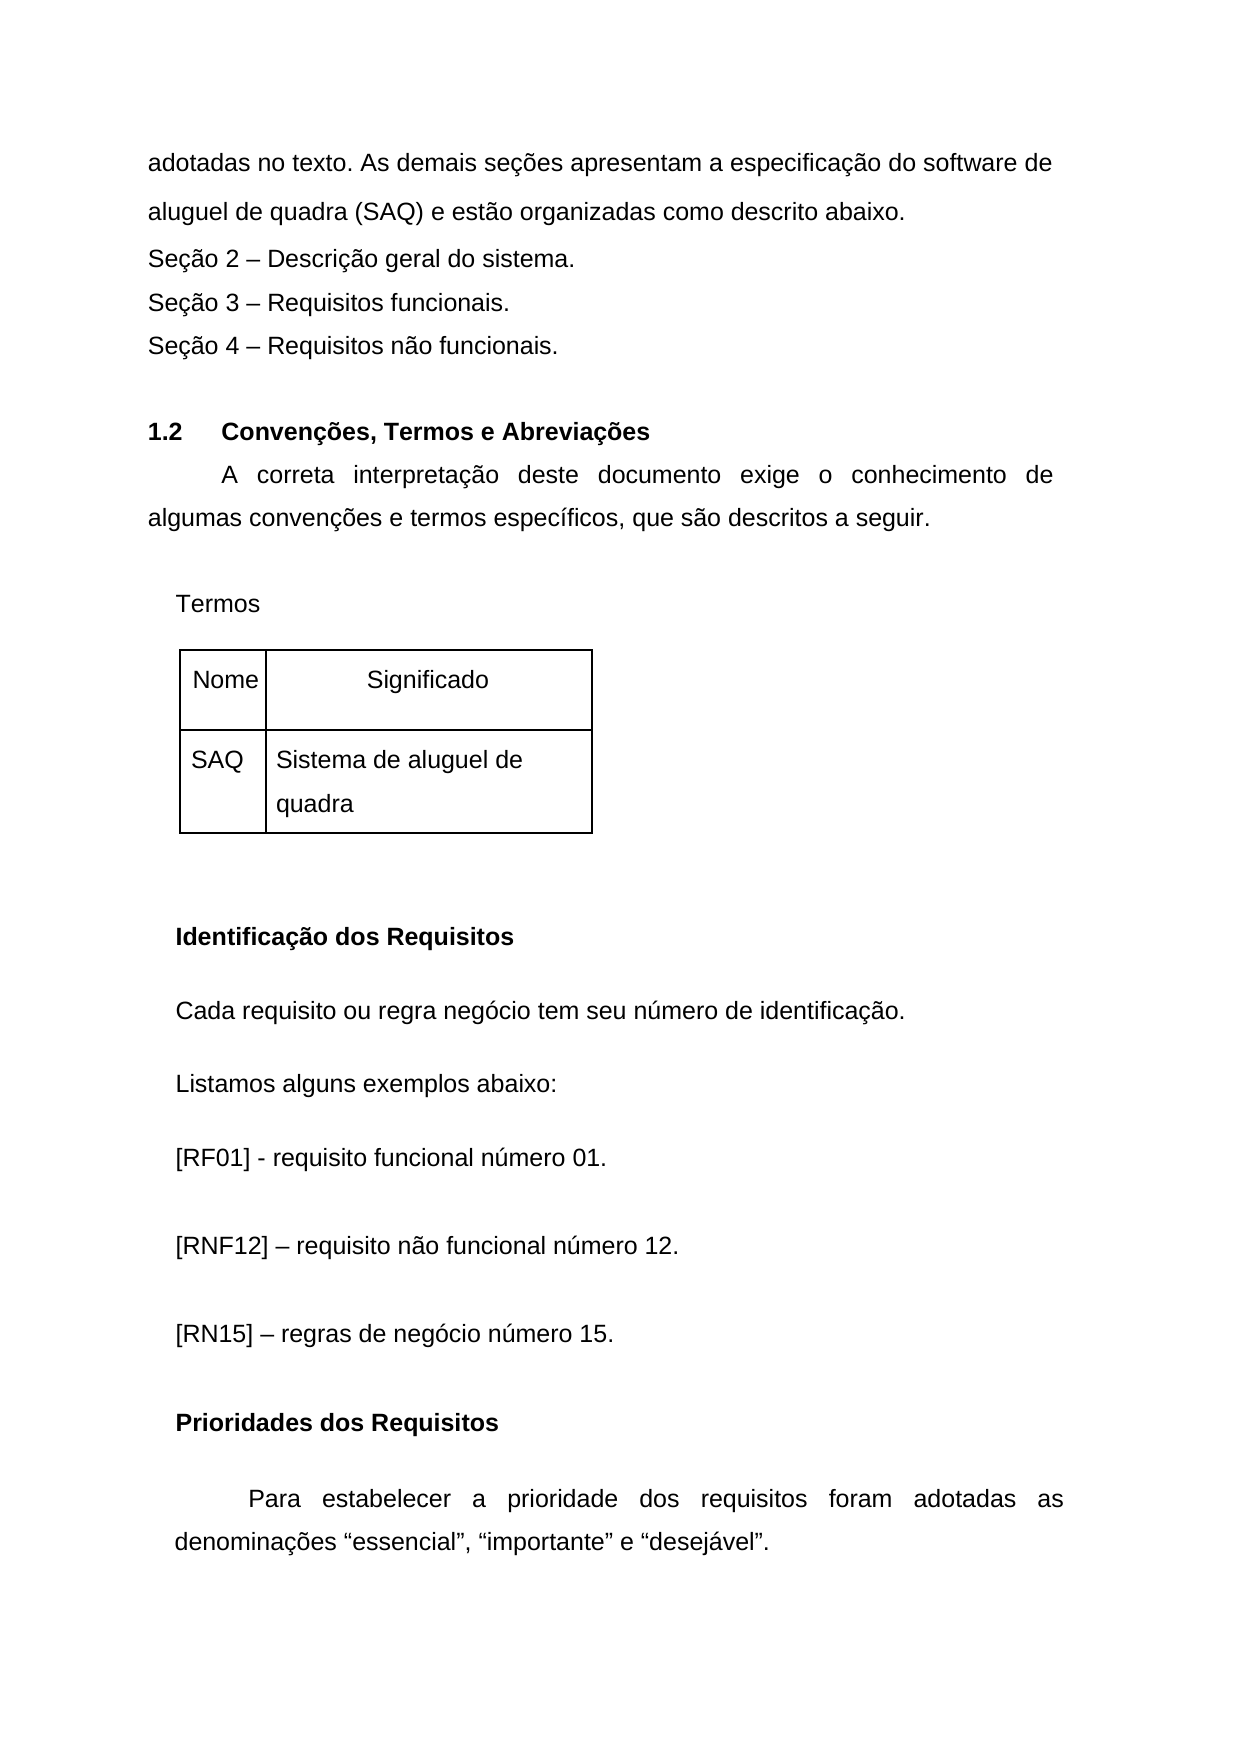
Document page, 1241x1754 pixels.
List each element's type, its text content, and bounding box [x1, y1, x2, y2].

table_header Significado [267, 651, 591, 729]
list Convenções, Termos e Abreviações [148, 417, 1231, 446]
text Cada requisito ou regra negócio tem seu número de identificação. [175, 996, 1065, 1024]
text Seção 3 – Requisitos funcionais. [148, 287, 1054, 316]
table_header Nome [181, 651, 265, 729]
text Identificação dos Requisitos [175, 922, 1065, 951]
table_cell Sistema de aluguel de quadra [267, 731, 591, 832]
text Listamos alguns exemplos abaixo: [175, 1069, 1065, 1098]
text Para estabelecer a prioridade dos requisitos foram adotadas as denominações “essencial”, “importante” e “desejável”. [174, 1483, 1065, 1555]
text Seção 4 – Requisitos não funcionais. [148, 331, 1054, 359]
text Termos [175, 589, 1065, 618]
text Seção 2 – Descrição geral do sistema. [148, 244, 1054, 273]
text [RNF12] – requisito não funcional número 12. [175, 1231, 1065, 1260]
text [RF01] - requisito funcional número 01. [175, 1143, 1065, 1172]
table_cell SAQ [181, 731, 265, 832]
text Prioridades dos Requisitos [175, 1408, 1065, 1436]
text [RN15] – regras de negócio número 15. [175, 1319, 1065, 1348]
list A correta interpretação deste documento exige o conhecimento de algumas convenções e termos específicos, que são descritos a seguir. [148, 460, 1054, 532]
